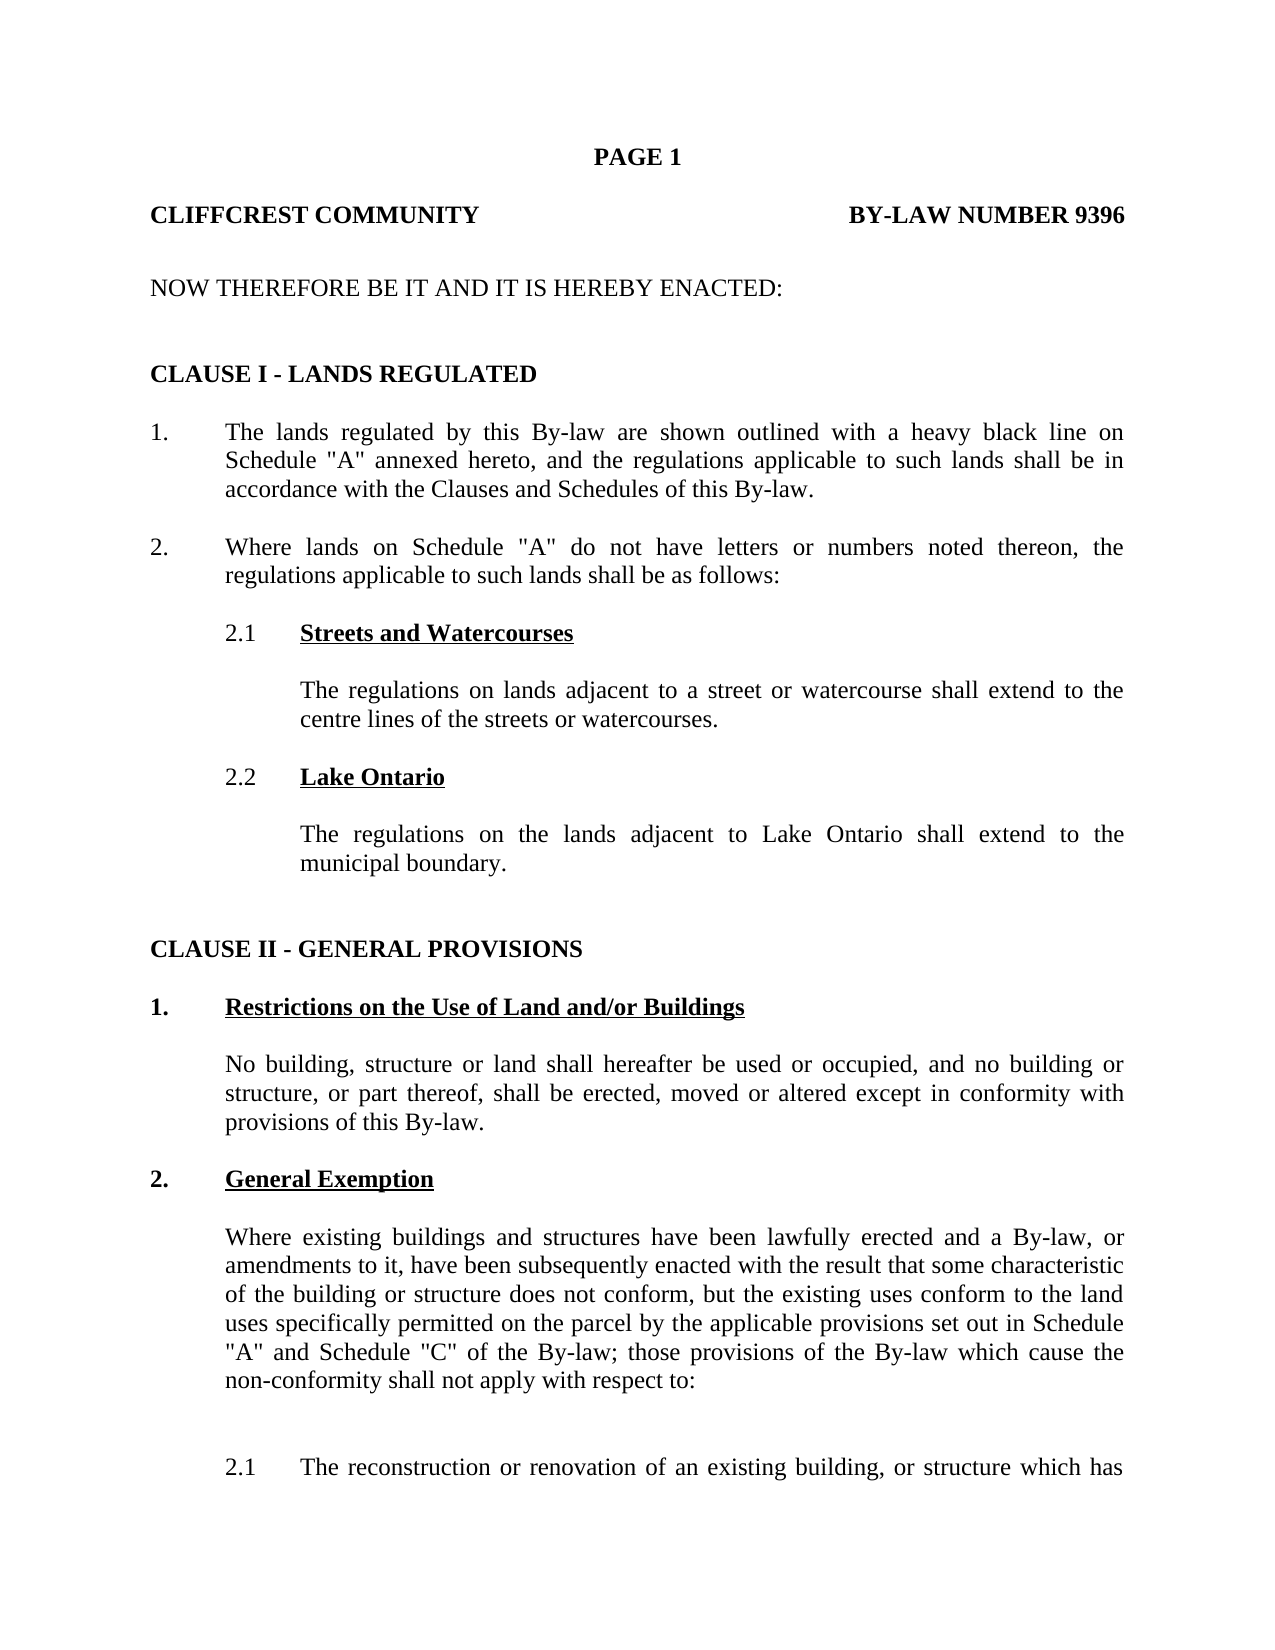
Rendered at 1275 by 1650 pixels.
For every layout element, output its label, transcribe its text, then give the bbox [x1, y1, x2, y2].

subtitle 2. General Exemption [150, 1164, 1125, 1193]
text Where existing buildings and structures have been lawfully erected and a By-law, or amendments to it, have been subsequently enacted with the result that some characteristic of the building or structure does not conform, but the existing uses conform to the land uses specifically permitted on the parcel by the applicable provisions set out in Schedule "A" and Schedule "C" of the By-law; those provisions of the By-law which cause the non-conformity shall not apply with respect to: [225, 1222, 1125, 1394]
text The regulations on the lands adjacent to Lake Ontario shall extend to the municipal boundary. [300, 819, 1125, 877]
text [225, 1452, 1125, 1480]
subtitle 1. Restrictions on the Use of Land and/or Buildings [150, 992, 1125, 1020]
text 1. The lands regulated by this By-law are shown outlined with a heavy black line on Schedule "A" annexed hereto, and the regulations applicable to such lands shall be in accordance with the Clauses and Schedules of this By-law. [150, 417, 1125, 503]
subtitle CLAUSE I - LANDS REGULATED [150, 359, 1125, 388]
text NOW THEREFORE BE IT AND IT IS HEREBY ENACTED: [150, 273, 1125, 302]
text No building, structure or land shall hereafter be used or occupied, and no building or structure, or part thereof, shall be erected, moved or altered except in conformity with provisions of this By-law. [225, 1049, 1125, 1135]
text 2.2 Lake Ontario [225, 762, 1125, 790]
text The regulations on lands adjacent to a street or watercourse shall extend to the centre lines of the streets or watercourses. [300, 675, 1125, 733]
text 2. Where lands on Schedule "A" do not have letters or numbers noted thereon, the regulations applicable to such lands shall be as follows: [150, 532, 1125, 589]
subtitle CLAUSE II - GENERAL PROVISIONS [150, 934, 1125, 963]
text 2.1 Streets and Watercourses [225, 618, 1125, 647]
